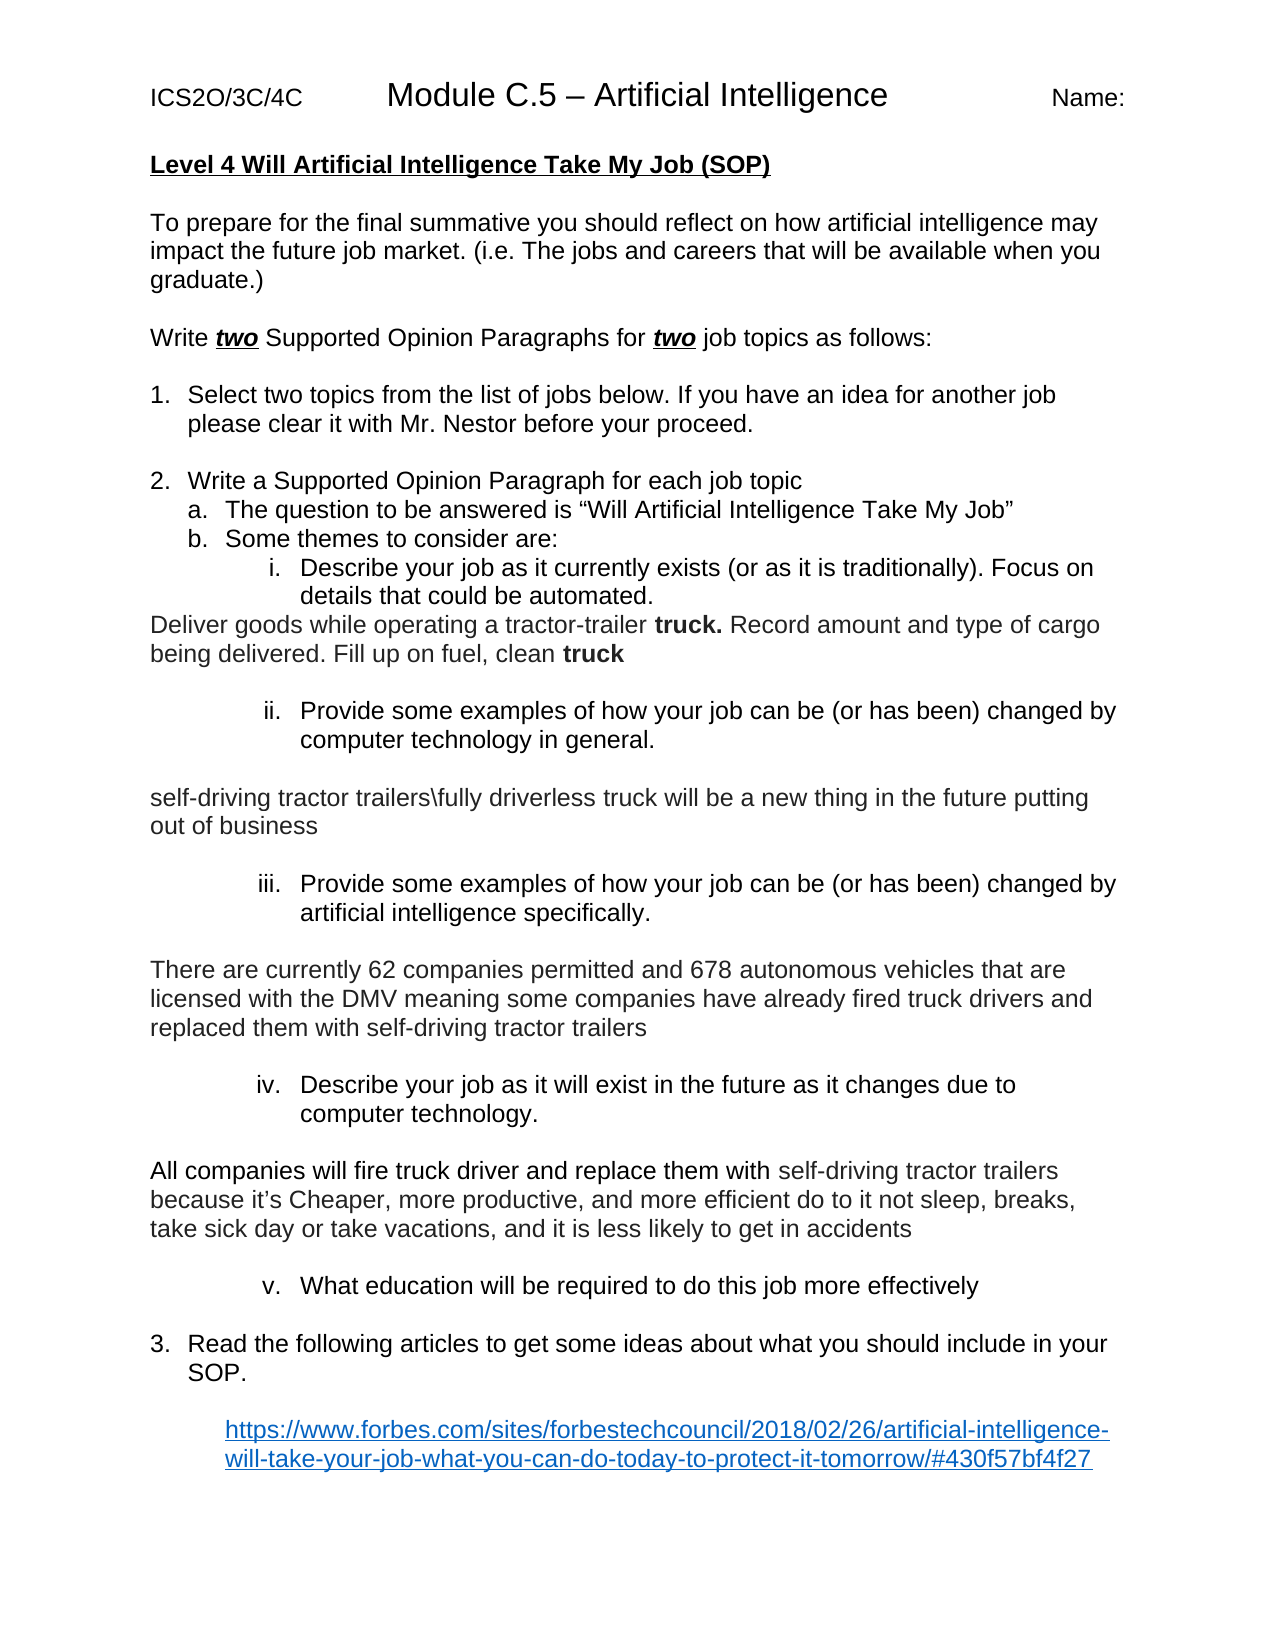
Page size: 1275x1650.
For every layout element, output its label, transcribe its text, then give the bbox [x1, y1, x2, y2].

list Select two topics from the list of jobs below. If you have an idea for another job please clear it with Mr. Nestor before your proceed. [150, 380, 1125, 466]
text To prepare for the final summative you should reflect on how artificial intelligence may impact the future job market. (i.e. The jobs and careers that will be available when you graduate.) [150, 207, 1125, 294]
text https://www.forbes.com/sites/forbestechcouncil/2018/02/26/artificial-intelligence-will-take-your-job-what-you-can-do-today-to-protect-it-tomorrow/#430f57bf4f27 [225, 1415, 1125, 1472]
list What education will be required to do this job more effectively [281, 1271, 1125, 1300]
text Write two Supported Opinion Paragraphs for two job topics as follows: [150, 322, 1125, 351]
list Read the following articles to get some ideas about what you should include in your SOP. [150, 1329, 1125, 1386]
list Provide some examples of how your job can be (or has been) changed by computer technology in general. [281, 696, 1125, 754]
text All companies will fire truck driver and replace them with self-driving tractor trailers because it’s Cheaper, more productive, and more efficient do to it not sleep, breaks, take sick day or take vacations, and it is less likely to get in accidents [150, 1156, 778, 1185]
list Some themes to consider are: [187, 524, 1125, 552]
list Provide some examples of how your job can be (or has been) changed by artificial intelligence specifically. [281, 869, 1125, 926]
text All companies will fire truck driver and replace them with self-driving tractor trailers because it’s Cheaper, more productive, and more efficient do to it not sleep, breaks, take sick day or take vacations, and it is less likely to get in accidents [913, 1156, 1125, 1242]
list Write a Supported Opinion Paragraph for each job topic [150, 466, 1125, 495]
list Describe your job as it will exist in the future as it changes due to computer technology. [281, 1070, 1125, 1127]
text Deliver goods while operating a tractor-trailer truck. Record amount and type of cargo being delivered. Fill up on fuel, clean truck [624, 610, 1125, 667]
text There are currently 62 companies permitted and 678 autonomous vehicles that are licensed with the DMV meaning some companies have already fired truck drivers and replaced them with self-driving tractor trailers [150, 955, 1125, 1041]
text Level 4 Will Artificial Intelligence Take My Job (SOP) [150, 150, 1125, 179]
text self-driving tractor trailers\fully driverless truck will be a new thing in the future putting out of business [150, 782, 1125, 840]
list The question to be answered is “Will Artificial Intelligence Take My Job” [187, 495, 1125, 524]
list Describe your job as it currently exists (or as it is traditionally). Focus on details that could be automated. [281, 552, 1125, 610]
